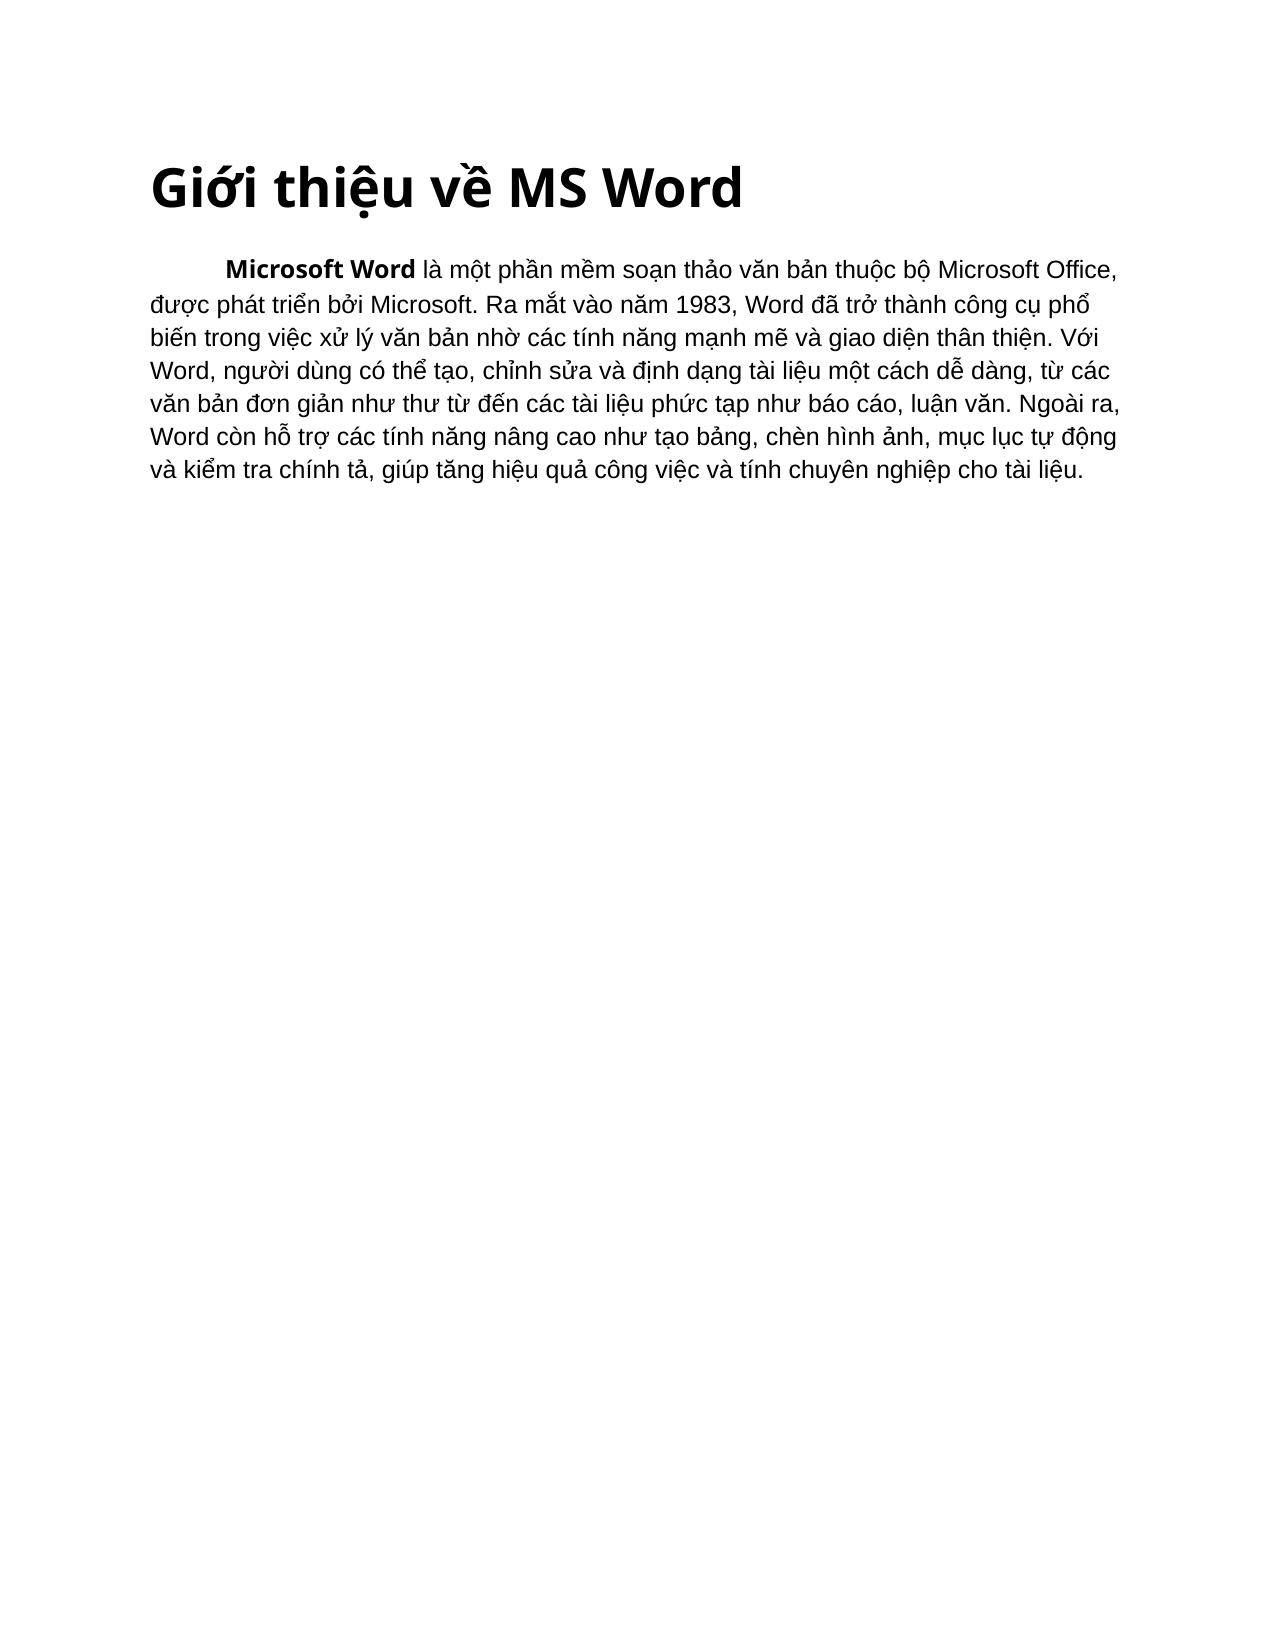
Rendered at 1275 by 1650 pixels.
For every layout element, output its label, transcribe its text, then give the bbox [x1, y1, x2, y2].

text Giới thiệu về MS Word [150, 150, 1125, 224]
text Microsoft Word là một phần mềm soạn thảo văn bản thuộc bộ Microsoft Office, được phát triển bởi Microsoft. Ra mắt vào năm 1983, Word đã trở thành công cụ phổ biến trong việc xử lý văn bản nhờ các tính năng mạnh mẽ và giao diện thân thiện. Với Word, người dùng có thể tạo, chỉnh sửa và định dạng tài liệu một cách dễ dàng, từ các văn bản đơn giản như thư từ đến các tài liệu phức tạp như báo cáo, luận văn. Ngoài ra, Word còn hỗ trợ các tính năng nâng cao như tạo bảng, chèn hình ảnh, mục lục tự động và kiểm tra chính tả, giúp tăng hiệu quả công việc và tính chuyên nghiệp cho tài liệu. [150, 251, 1125, 484]
